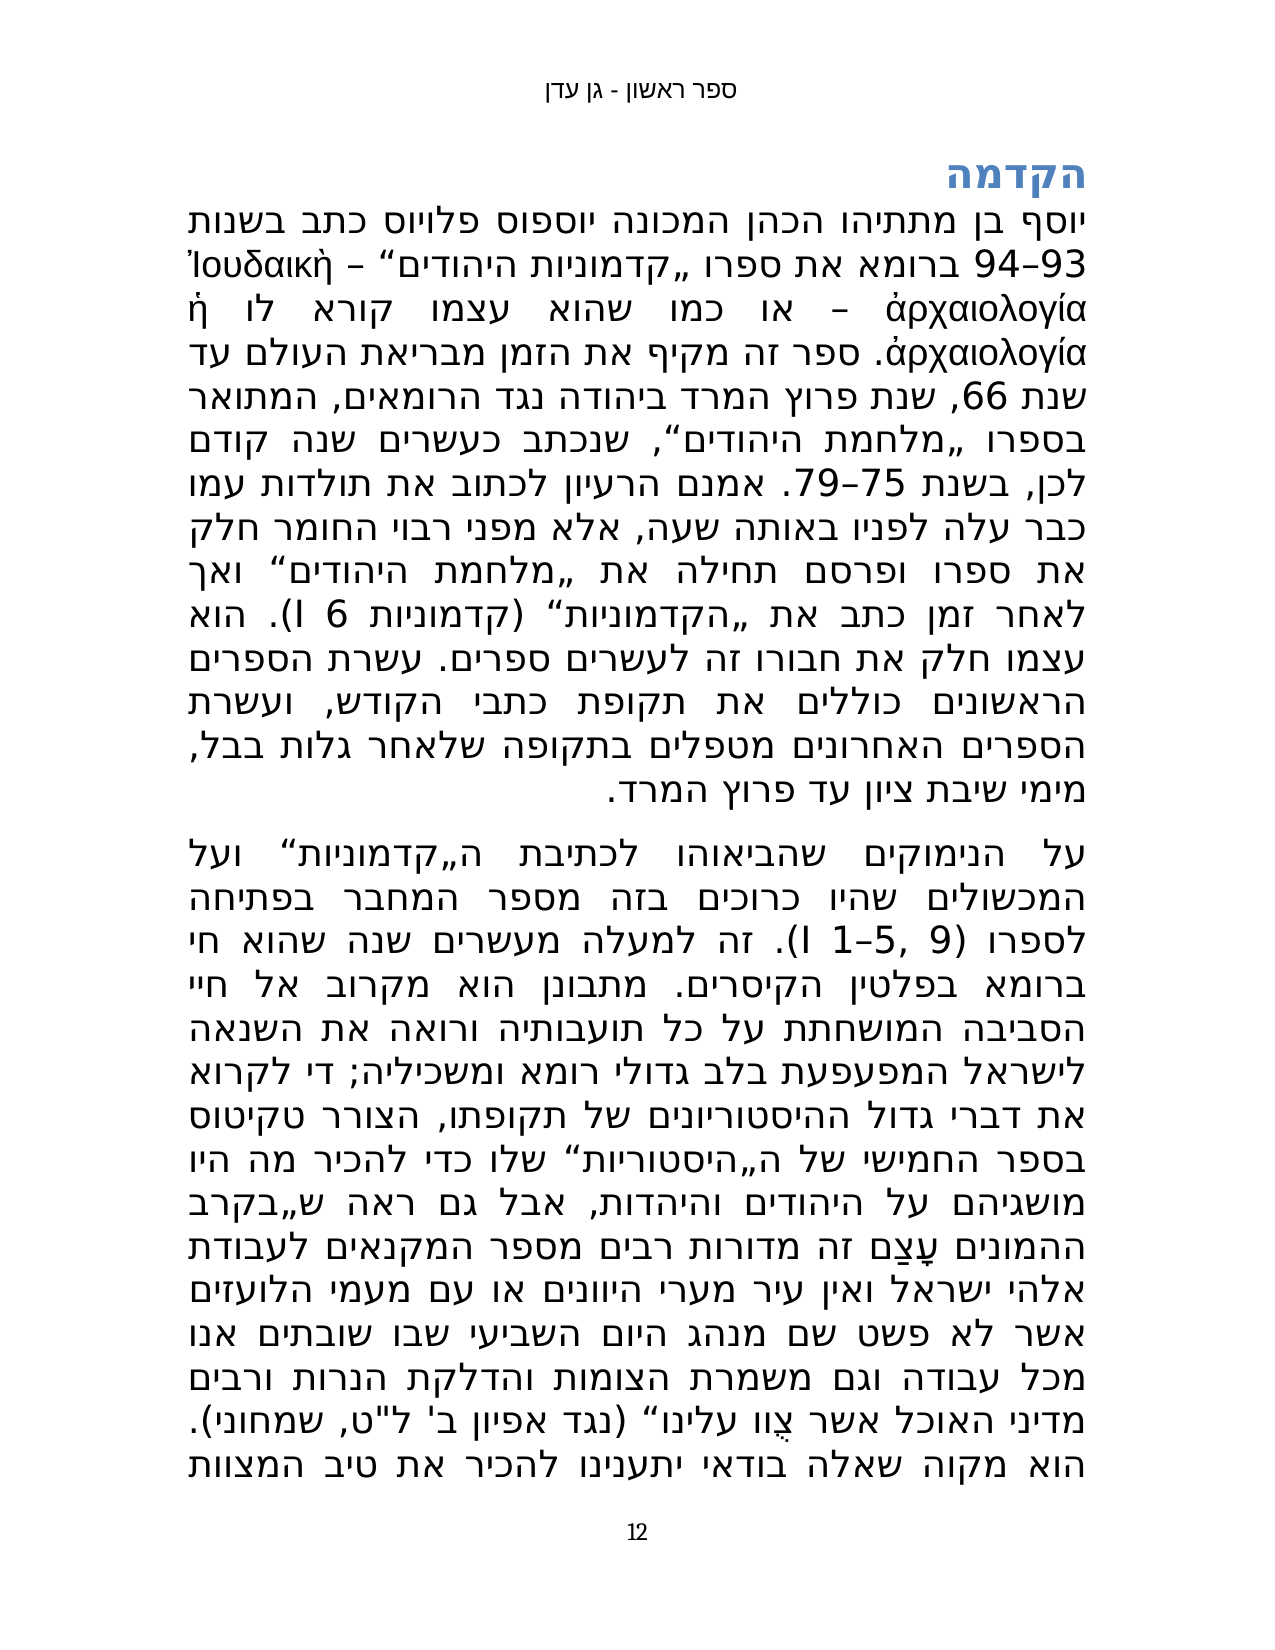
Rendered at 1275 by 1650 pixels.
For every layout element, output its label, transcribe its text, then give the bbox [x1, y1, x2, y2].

subtitle הקדמה [187, 150, 1087, 198]
text יוסף בן מתתיהו הכהן המכונה יוספוס פלויוס כתב בשנות 93–94 ברומא את ספרו „קדמוניות היהודים“ – Ἰουδαικὴ ἀρχαιολογία – או כמו שהוא עצמו קורא לו ἡ ἀρχαιολογία. ספר זה מקיף את הזמן מבריאת העולם עד שנת 66, שנת פרוץ המרד ביהודה נגד הרומאים, המתואר בספרו „מלחמת היהודים“, שנכתב כעשרים שנה קודם לכן, בשנת 75–79. אמנם הרעיון לכתוב את תולדות עמו כבר עלה לפניו באותה שעה, אלא מפני רבוי החומר חלק את ספרו ופרסם תחילה את „מלחמת היהודים“ ואך לאחר זמן כתב את „הקדמוניות“ (קדמוניות I 6). הוא עצמו חלק את חבורו זה לעשרים ספרים. עשרת הספרים הראשונים כוללים את תקופת כתבי הקודש, ועשרת הספרים האחרונים מטפלים בתקופה שלאחר גלות בבל, מימי שיבת ציון עד פרוץ המרד. [187, 198, 1087, 811]
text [187, 832, 1087, 1486]
